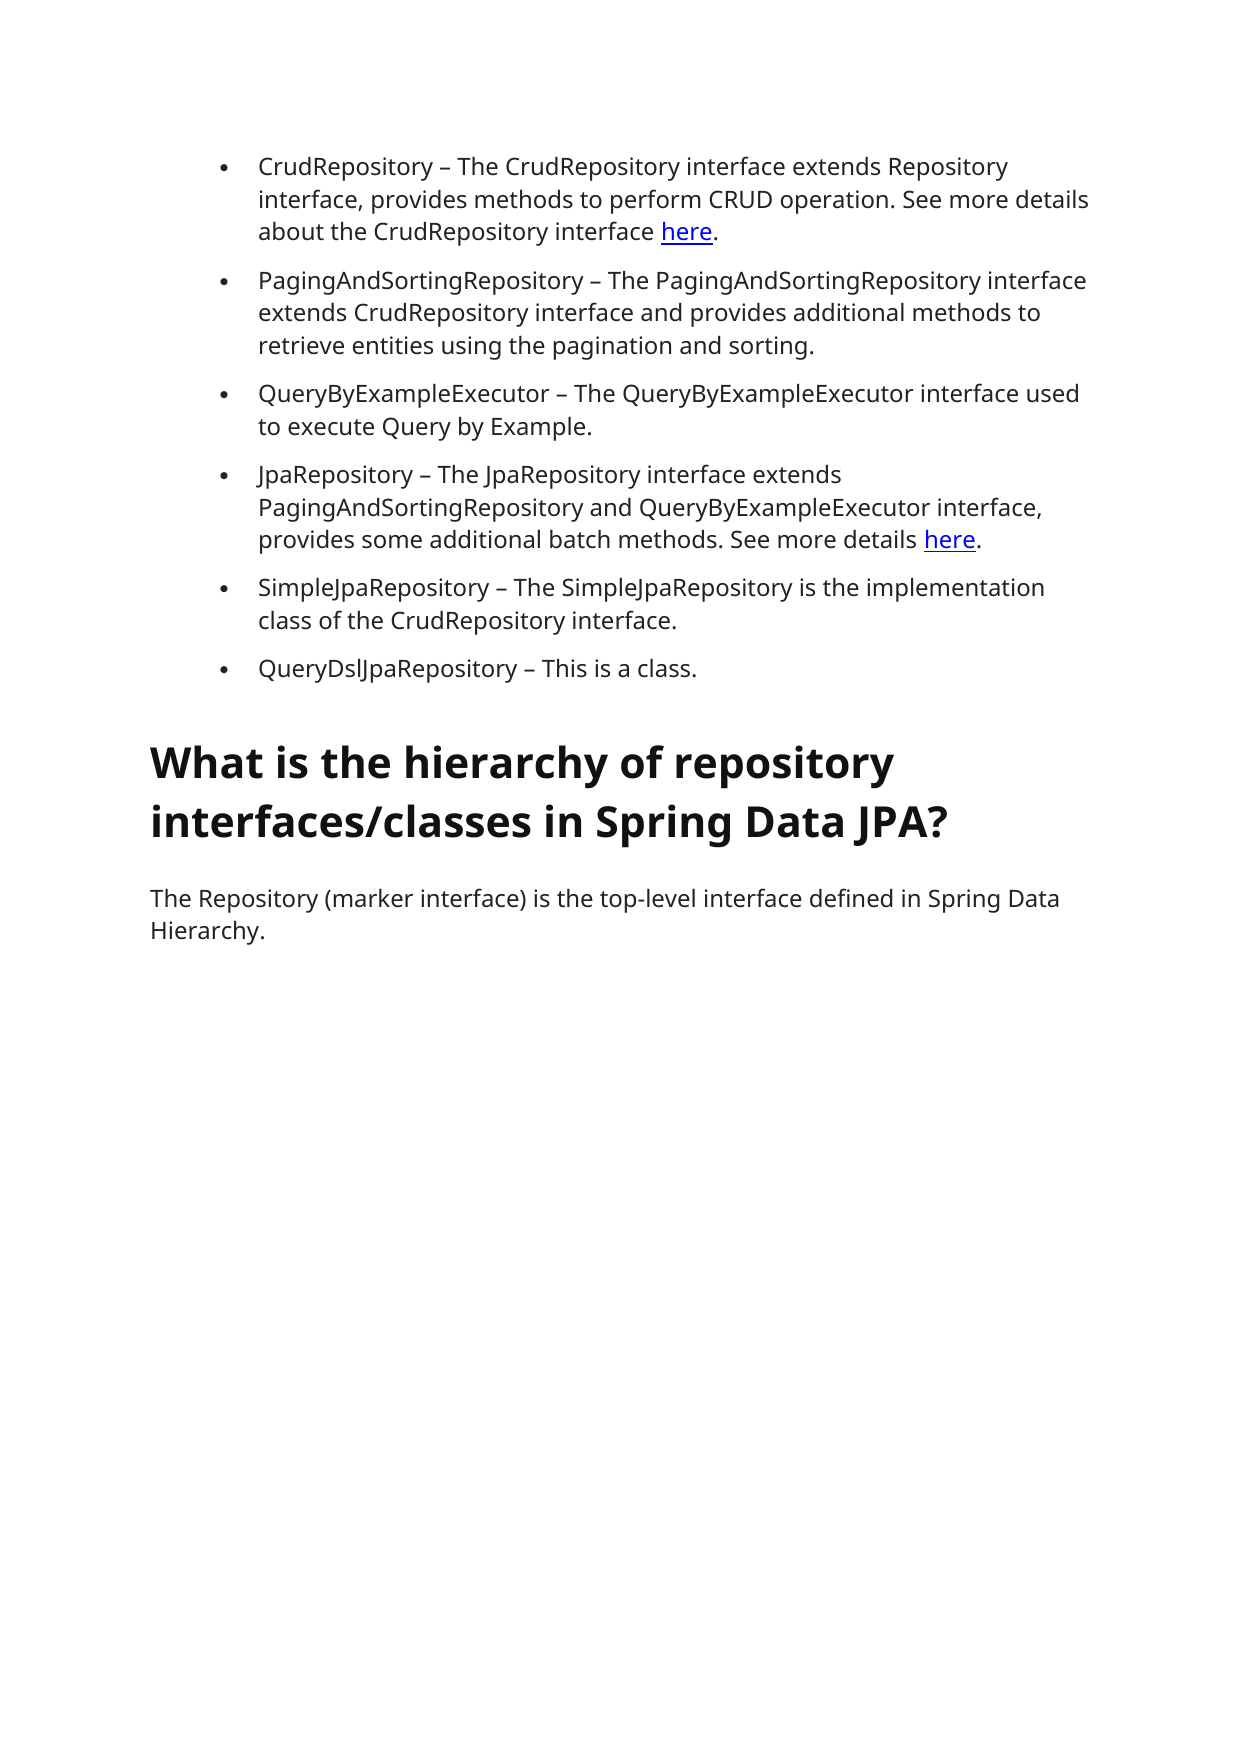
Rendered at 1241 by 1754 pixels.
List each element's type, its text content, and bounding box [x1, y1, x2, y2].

list QueryByExampleExecutor – The QueryByExampleExecutor interface used to execute Query by Example. [220, 377, 1090, 442]
list SimpleJpaRepository – The SimpleJpaRepository is the implementation class of the CrudRepository interface. [220, 571, 1090, 636]
list CrudRepository – The CrudRepository interface extends Repository interface, provides methods to perform CRUD operation. See more details about the CrudRepository interface here. [220, 150, 1090, 248]
subtitle What is the hierarchy of repository interfaces/classes in Spring Data JPA? [150, 731, 1090, 850]
list QueryDslJpaRepository – This is a class. [220, 652, 1090, 684]
list PagingAndSortingRepository – The PagingAndSortingRepository interface extends CrudRepository interface and provides additional methods to retrieve entities using the pagination and sorting. [220, 263, 1090, 361]
list JpaRepository – The JpaRepository interface extends PagingAndSortingRepository and QueryByExampleExecutor interface, provides some additional batch methods. See more details here. [220, 458, 1090, 556]
text The Repository (marker interface) is the top-level interface defined in Spring Data Hierarchy. [150, 881, 1090, 947]
